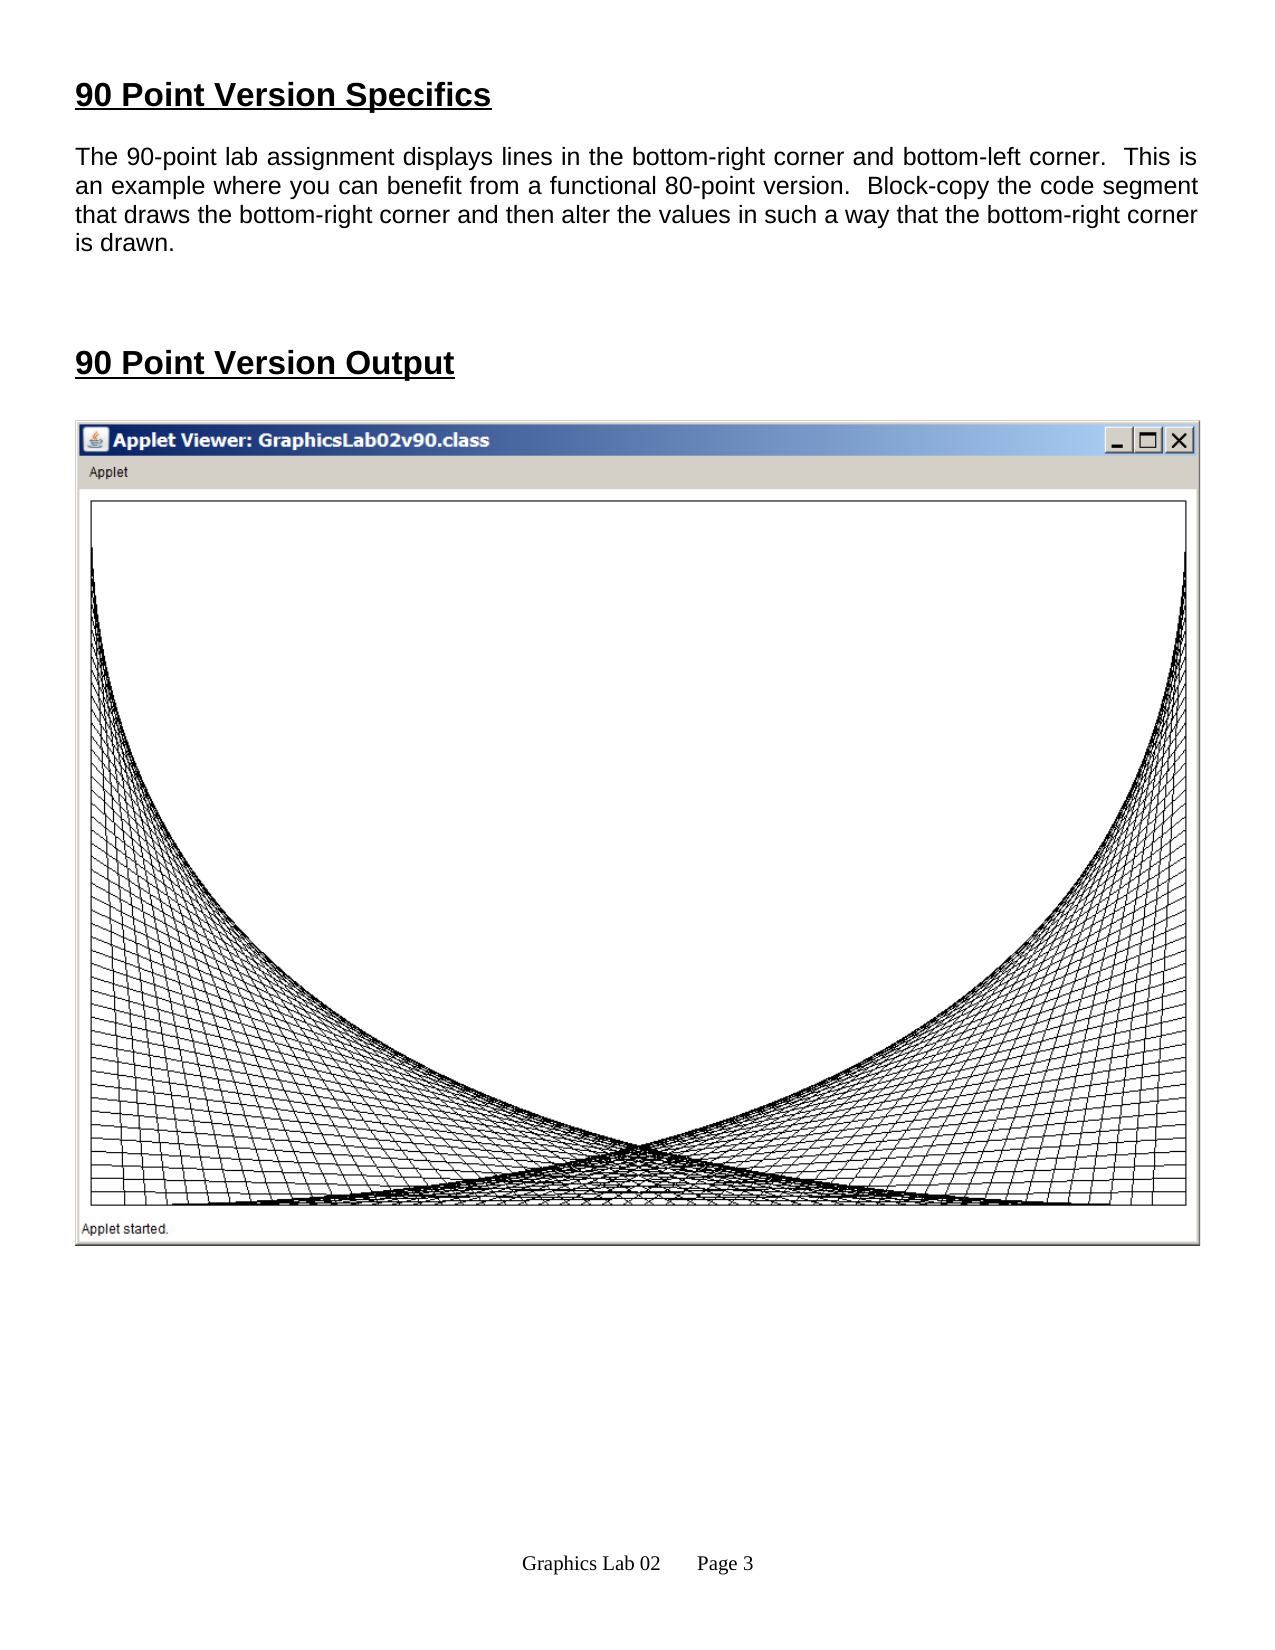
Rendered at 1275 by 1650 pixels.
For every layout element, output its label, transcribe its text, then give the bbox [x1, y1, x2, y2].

text The 90-point lab assignment displays lines in the bottom-right corner and bottom-left corner. This is an example where you can benefit from a functional 80-point version. Block-copy the code segment that draws the bottom-right corner and then alter the values in such a way that the bottom-right corner is drawn. [75, 142, 1200, 257]
text 90 Point Version Specifics [75, 75, 1200, 113]
text 90 Point Version Output [75, 343, 1200, 382]
picture [75, 420, 1200, 1246]
